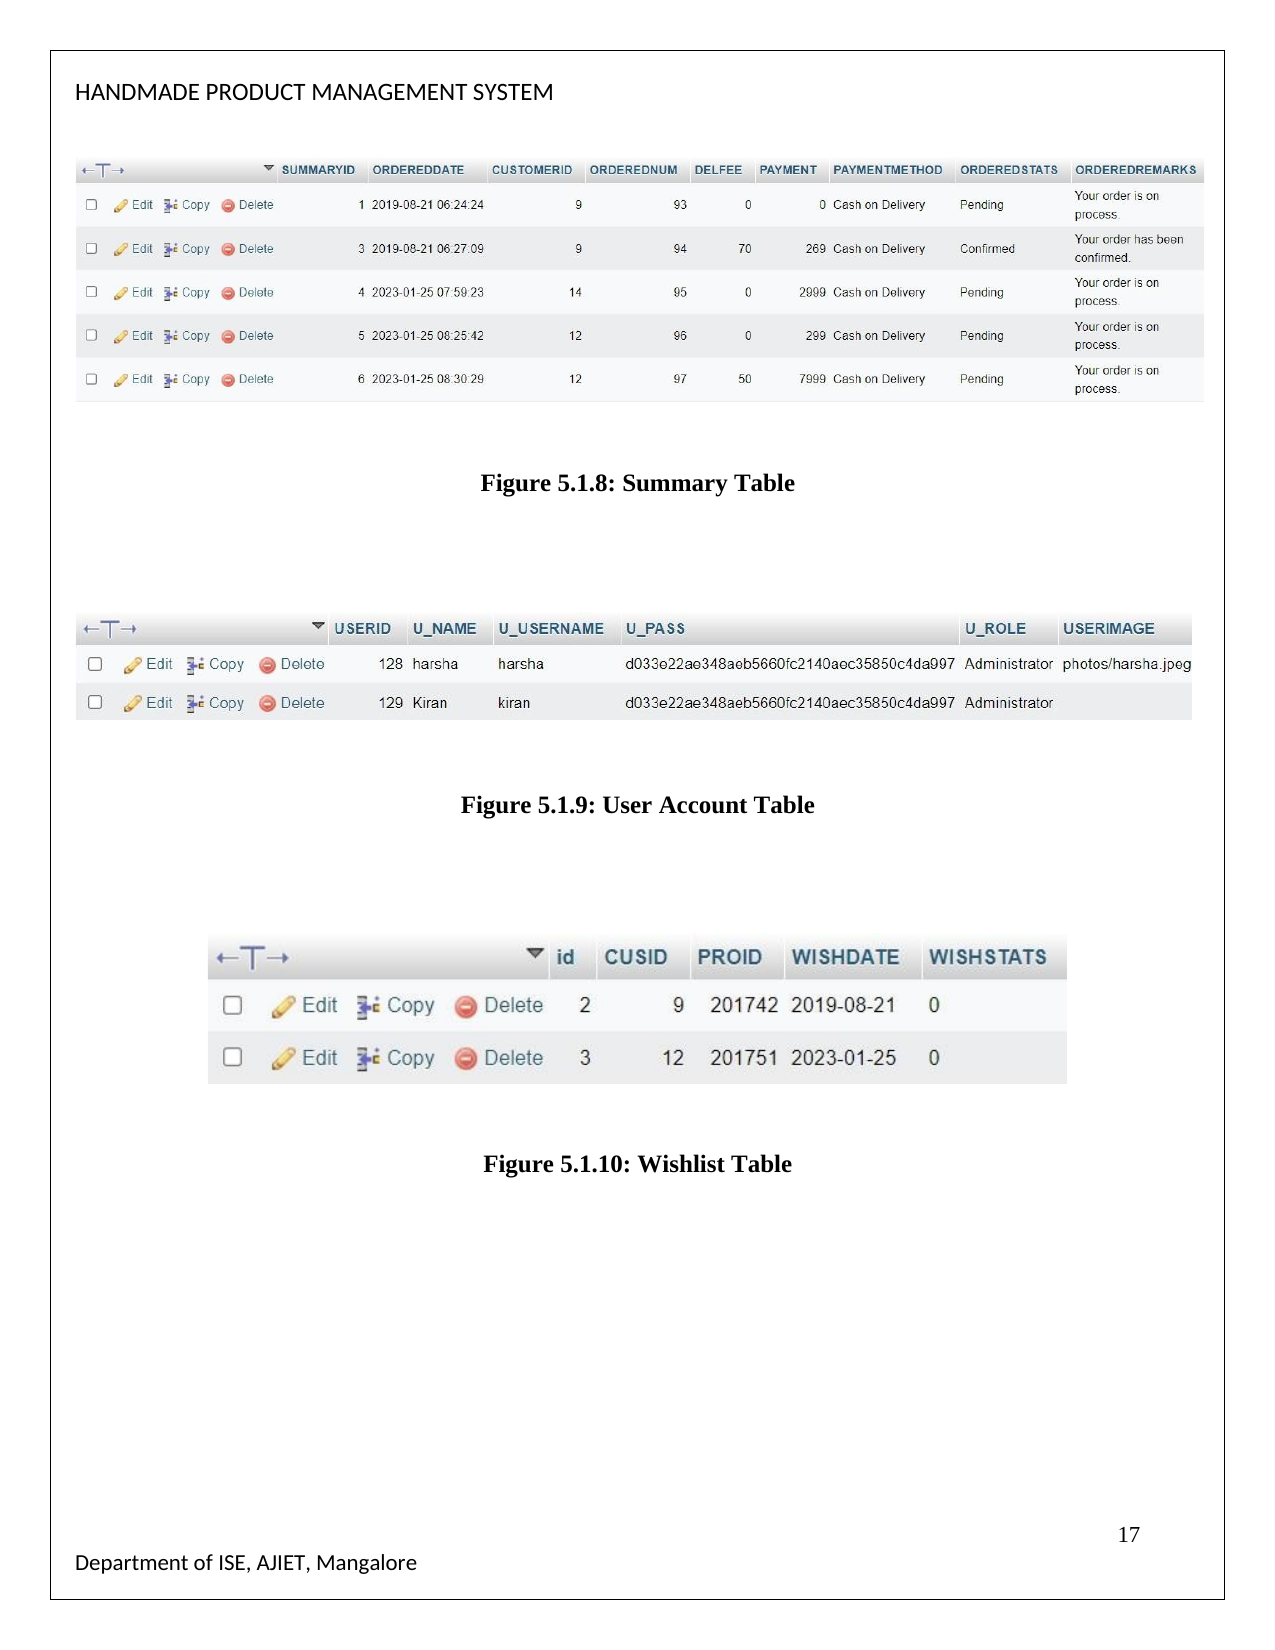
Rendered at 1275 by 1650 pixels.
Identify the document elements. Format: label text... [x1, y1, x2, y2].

text Figure 5.1.9: User Account Table [64, 791, 1211, 819]
picture [75, 612, 1192, 720]
picture [207, 933, 1067, 1084]
picture [75, 157, 1205, 402]
text Figure 5.1.8: Summary Table [64, 468, 1211, 497]
text Figure 5.1.10: Wishlist Table [64, 1149, 1211, 1177]
